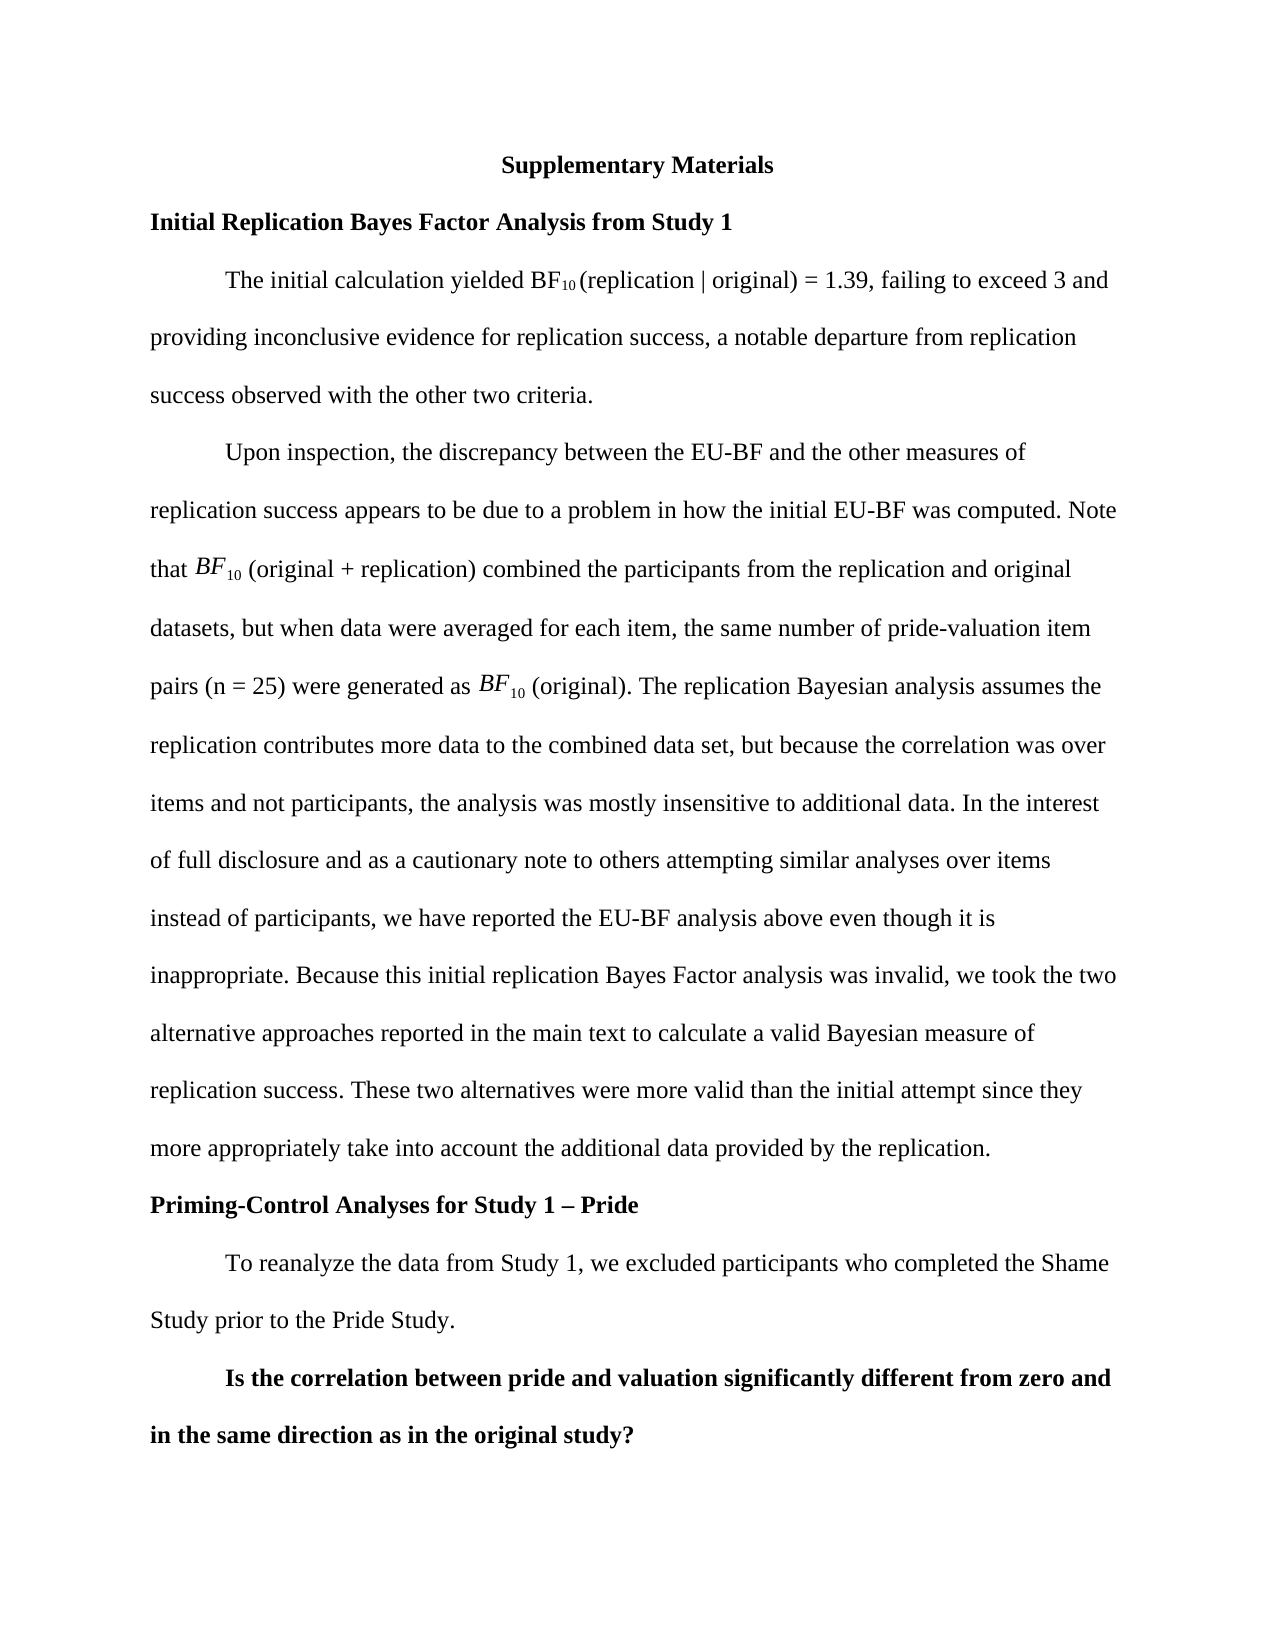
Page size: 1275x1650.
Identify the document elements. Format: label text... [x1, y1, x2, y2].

text The initial calculation yielded BF10 (replication | original) = 1.39, failing to exceed 3 and providing inconclusive evidence for replication success, a notable departure from replication success observed with the other two criteria. [150, 265, 1125, 409]
subtitle Initial Replication Bayes Factor Analysis from Study 1 [150, 207, 1125, 236]
subtitle Is the correlation between pride and valuation significantly different from zero and in the same direction as in the original study? [150, 1363, 1125, 1449]
text To reanalyze the data from Study 1, we excluded participants who completed the Shame Study prior to the Pride Study. [150, 1248, 1125, 1334]
text Upon inspection, the discrepancy between the EU-BF and the other measures of replication success appears to be due to a problem in how the initial EU-BF was computed. Note that (original + replication) combined the participants from the replication and original datasets, but when data were averaged for each item, the same number of pride-valuation item pairs (n = 25) were generated as (original). The replication Bayesian analysis assumes the replication contributes more data to the combined data set, but because the correlation was over items and not participants, the analysis was mostly insensitive to additional data. In the interest of full disclosure and as a cautionary note to others attempting similar analyses over items instead of participants, we have reported the EU-BF analysis above even though it is inappropriate. Because this initial replication Bayes Factor analysis was invalid, we took the two alternative approaches reported in the main text to calculate a valid Bayesian measure of replication success. These two alternatives were more valid than the initial attempt since they more appropriately take into account the additional data provided by the replication. [150, 437, 1125, 1161]
text Priming-Control Analyses for Study 1 – Pride [150, 1190, 1125, 1219]
subtitle Supplementary Materials [150, 150, 1125, 179]
